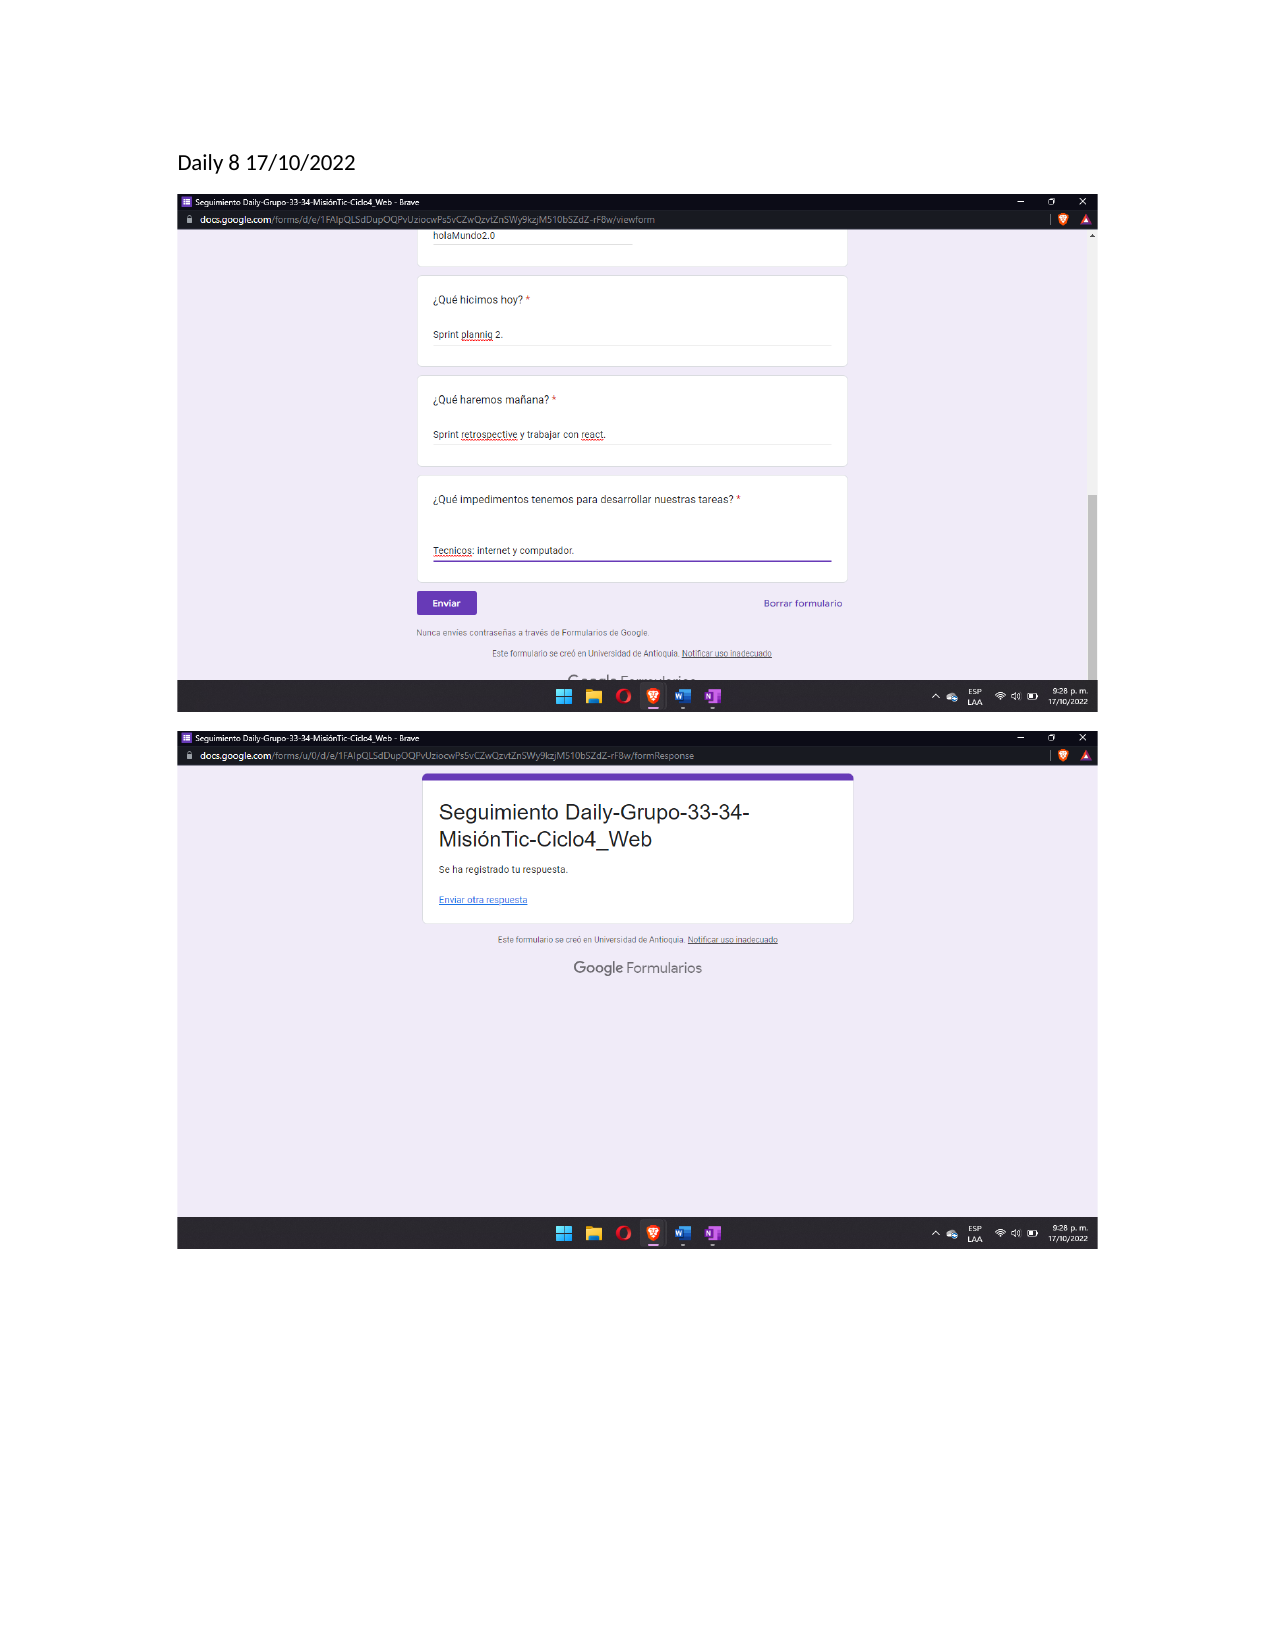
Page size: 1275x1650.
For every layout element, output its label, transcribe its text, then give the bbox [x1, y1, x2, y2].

text Daily 8 17/10/2022 [177, 148, 1098, 176]
picture [177, 194, 1098, 712]
picture [177, 731, 1098, 1249]
